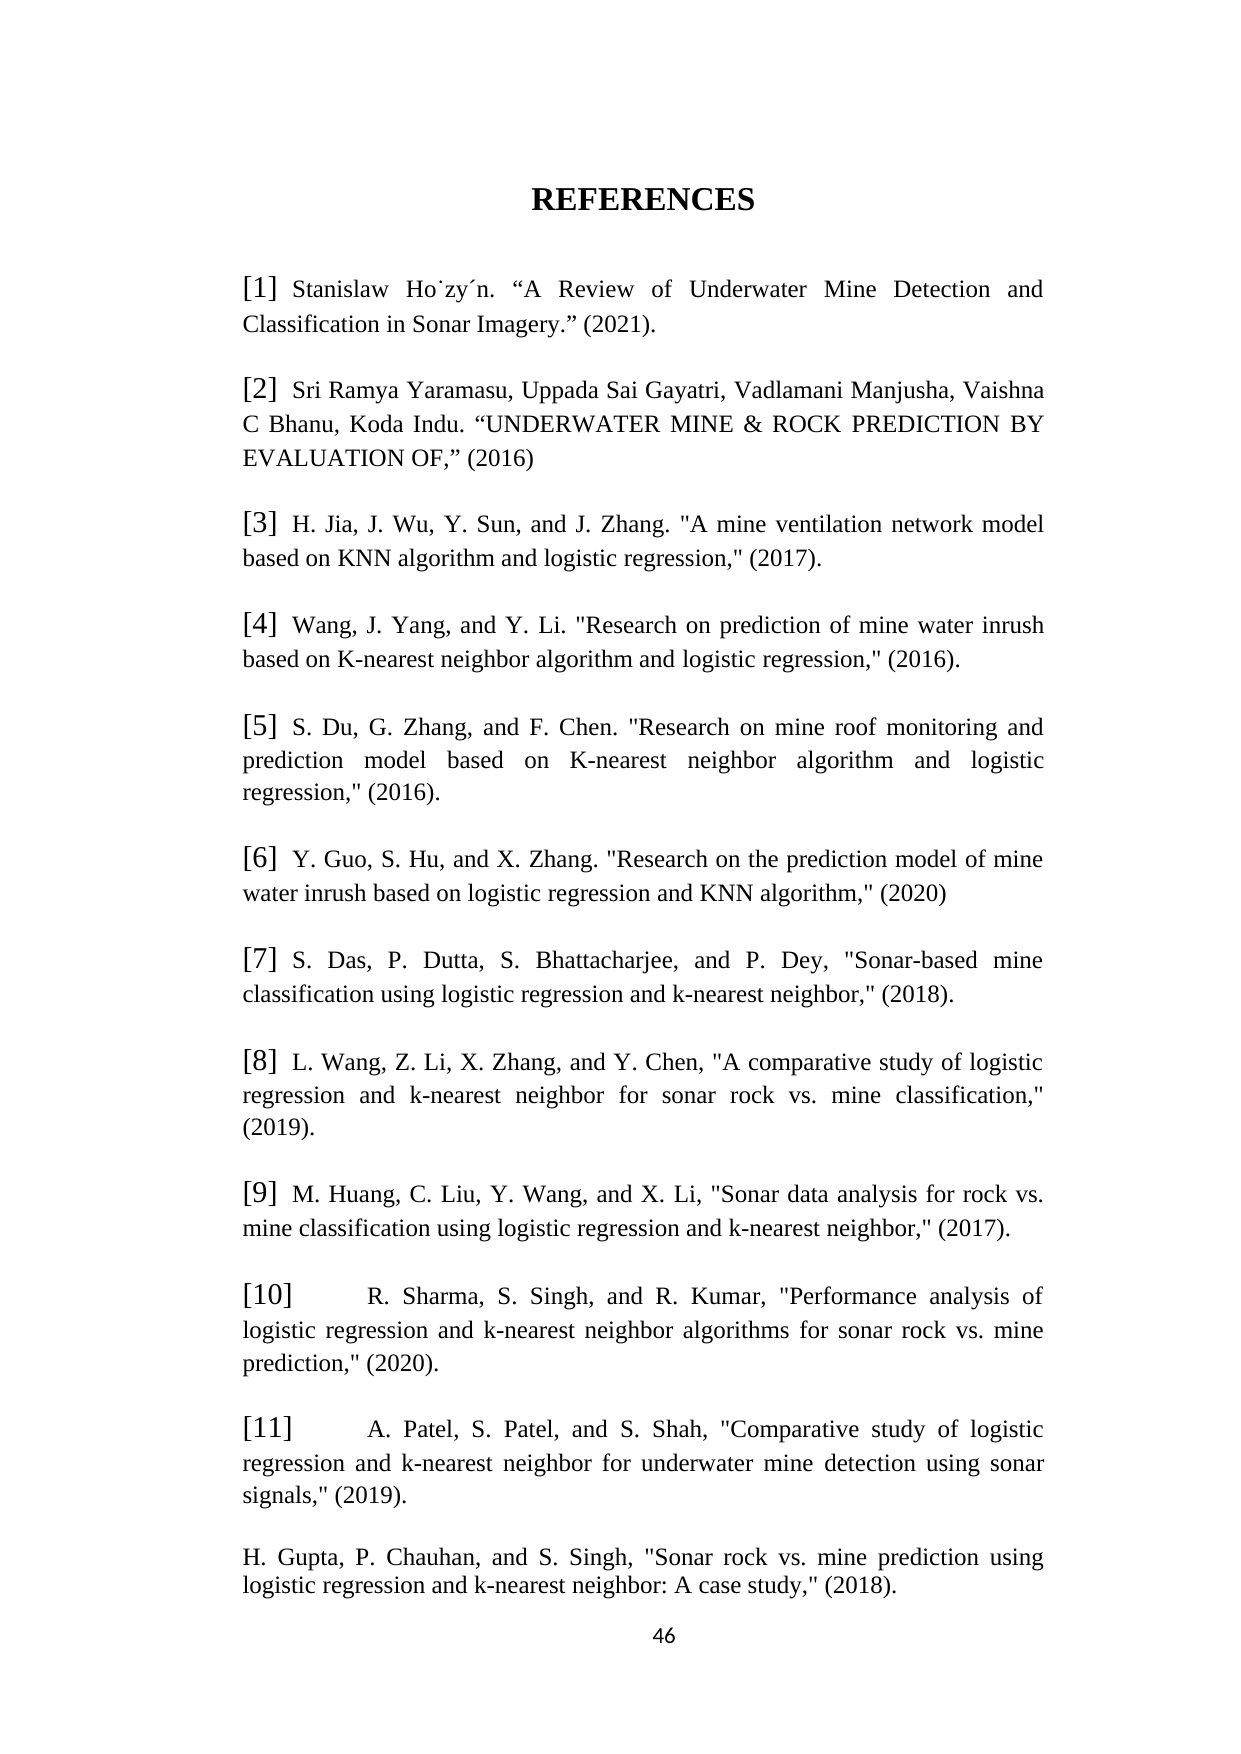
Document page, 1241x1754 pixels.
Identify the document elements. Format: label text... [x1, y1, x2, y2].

list R. Sharma, S. Singh, and R. Kumar, "Performance analysis of logistic regression and k-nearest neighbor algorithms for sonar rock vs. mine prediction," (2020). [242, 1276, 1044, 1377]
list Y. Guo, S. Hu, and X. Zhang. "Research on the prediction model of mine water inrush based on logistic regression and KNN algorithm," (2020) [242, 839, 1044, 907]
list A. Patel, S. Patel, and S. Shah, "Comparative study of logistic regression and k-nearest neighbor for underwater mine detection using sonar signals," (2019). [242, 1410, 1044, 1509]
list Sri Ramya Yaramasu, Uppada Sai Gayatri, Vadlamani Manjusha, Vaishna C Bhanu, Koda Indu. “UNDERWATER MINE & ROCK PREDICTION BY EVALUATION OF,” (2016) [242, 371, 1044, 471]
list Wang, J. Yang, and Y. Li. "Research on prediction of mine water inrush based on K-nearest neighbor algorithm and logistic regression," (2016). [242, 605, 1044, 673]
list H. Jia, J. Wu, Y. Sun, and J. Zhang. "A mine ventilation network model based on KNN algorithm and logistic regression," (2017). [242, 504, 1044, 572]
list L. Wang, Z. Li, X. Zhang, and Y. Chen, "A comparative study of logistic regression and k-nearest neighbor for sonar rock vs. mine classification," (2019). [242, 1042, 1044, 1141]
subtitle REFERENCES [242, 179, 1044, 218]
list S. Das, P. Dutta, S. Bhattacharjee, and P. Dey, "Sonar-based mine classification using logistic regression and k-nearest neighbor," (2018). [242, 940, 1044, 1008]
text H. Gupta, P. Chauhan, and S. Singh, "Sonar rock vs. mine prediction using logistic regression and k-nearest neighbor: A case study," (2018). [242, 1542, 1044, 1599]
list M. Huang, C. Liu, Y. Wang, and X. Li, "Sonar data analysis for rock vs. mine classification using logistic regression and k-nearest neighbor," (2017). [242, 1174, 1044, 1242]
list Stanislaw Ho˙zy´n. “A Review of Underwater Mine Detection and Classification in Sonar Imagery.” (2021). [242, 270, 1044, 337]
list S. Du, G. Zhang, and F. Chen. "Research on mine roof monitoring and prediction model based on K-nearest neighbor algorithm and logistic regression," (2016). [242, 707, 1044, 806]
